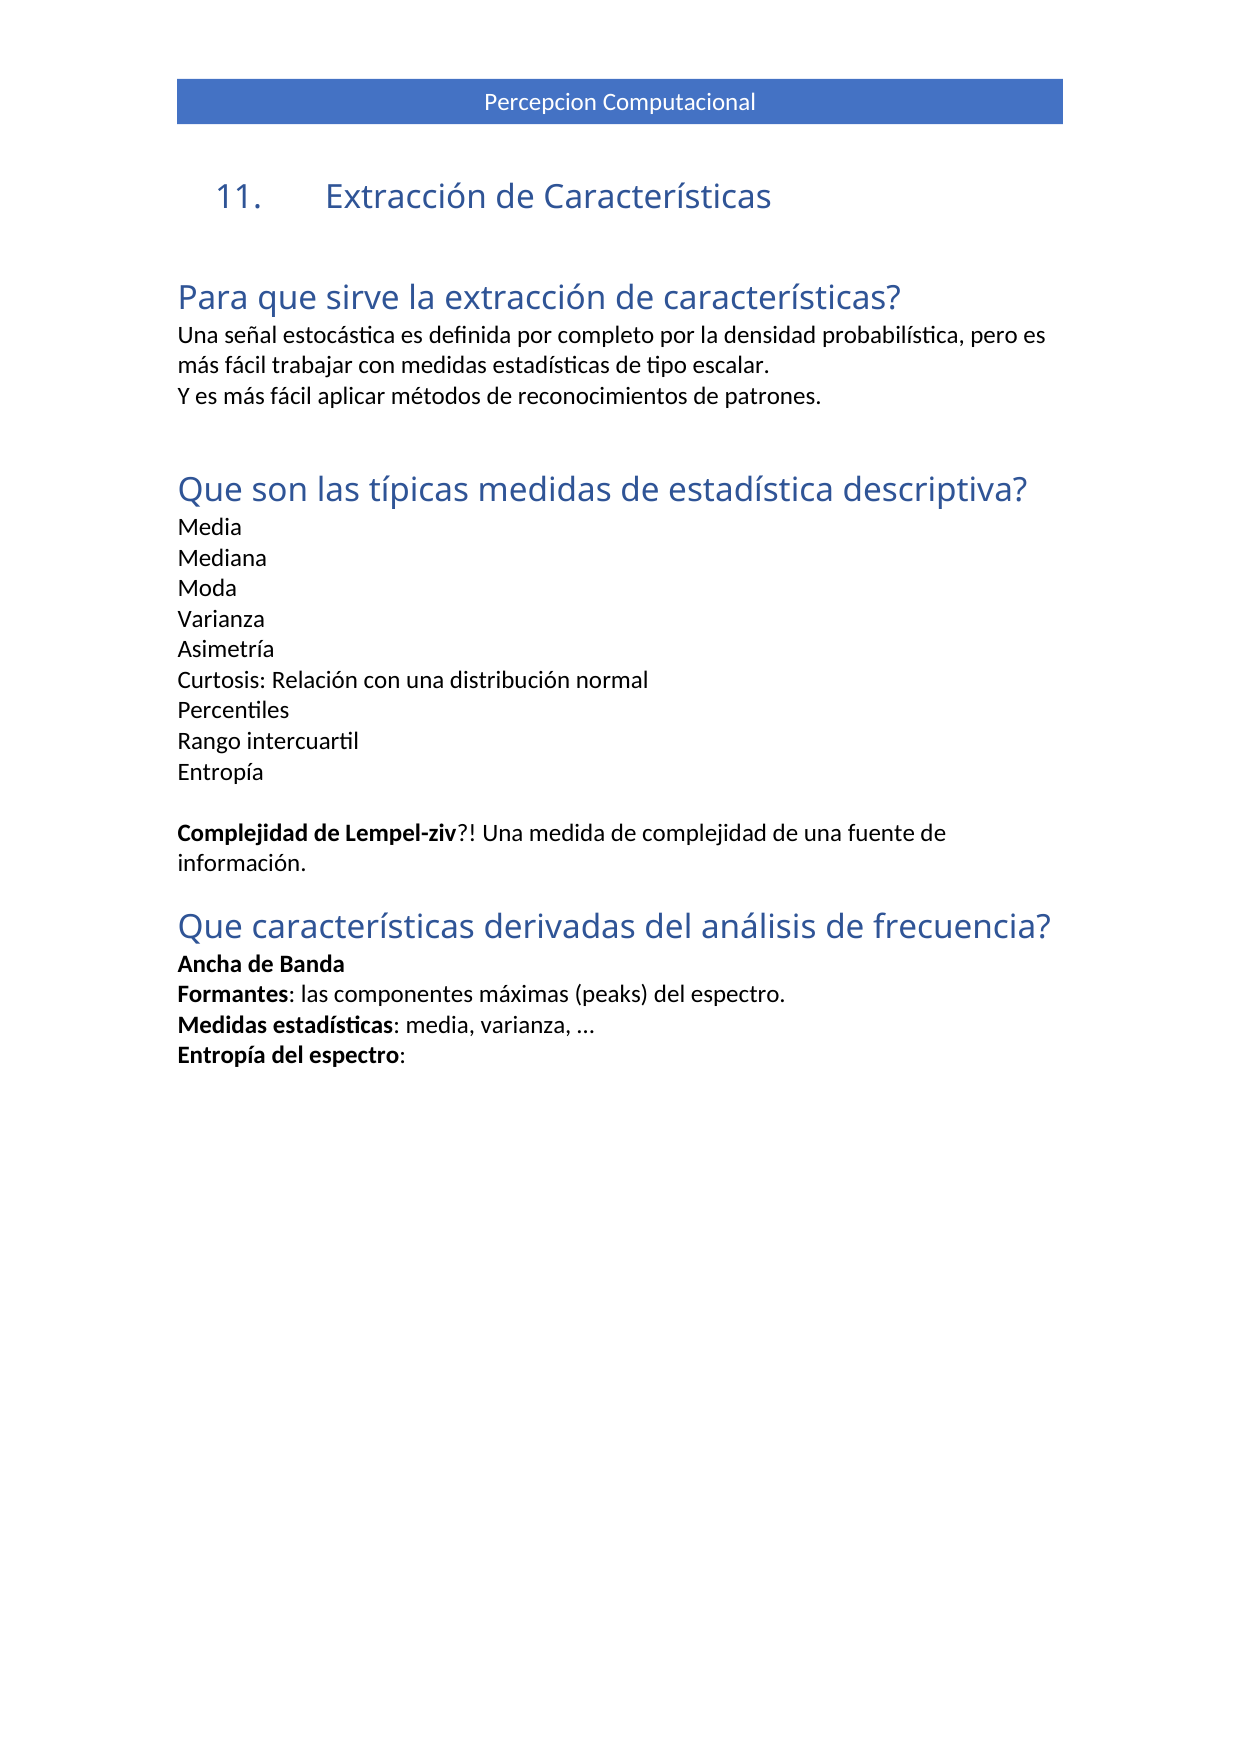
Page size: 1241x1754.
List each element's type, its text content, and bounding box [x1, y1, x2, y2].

text Una señal estocástica es definida por completo por la densidad probabilística, pero es más fácil trabajar con medidas estadísticas de tipo escalar. [177, 319, 1063, 380]
subtitle Que características derivadas del análisis de frecuencia? [177, 903, 1063, 948]
text Entropía del espectro: [177, 1040, 1063, 1070]
text Curtosis: Relación con una distribución normal [177, 664, 1063, 694]
text Complejidad de Lempel-ziv?! Una medida de complejidad de una fuente de información. [177, 817, 1063, 878]
text Entropía [177, 756, 1063, 786]
subtitle Para que sirve la extracción de características? [177, 273, 1063, 319]
text Ancha de Banda [177, 948, 1063, 979]
text Mediana [177, 542, 1063, 572]
text Media [177, 511, 1063, 542]
text Rango intercuartil [177, 725, 1063, 756]
text Y es más fácil aplicar métodos de reconocimientos de patrones. [177, 380, 1063, 411]
text Percentiles [177, 694, 1063, 725]
text Asimetría [177, 633, 1063, 664]
subtitle Extracción de Características [215, 173, 1063, 218]
text Moda [177, 572, 1063, 603]
text Formantes: las componentes máximas (peaks) del espectro. [177, 979, 1063, 1009]
text Medidas estadísticas: media, varianza, … [177, 1009, 1063, 1040]
subtitle Que son las típicas medidas de estadística descriptiva? [177, 466, 1063, 511]
text Varianza [177, 603, 1063, 633]
